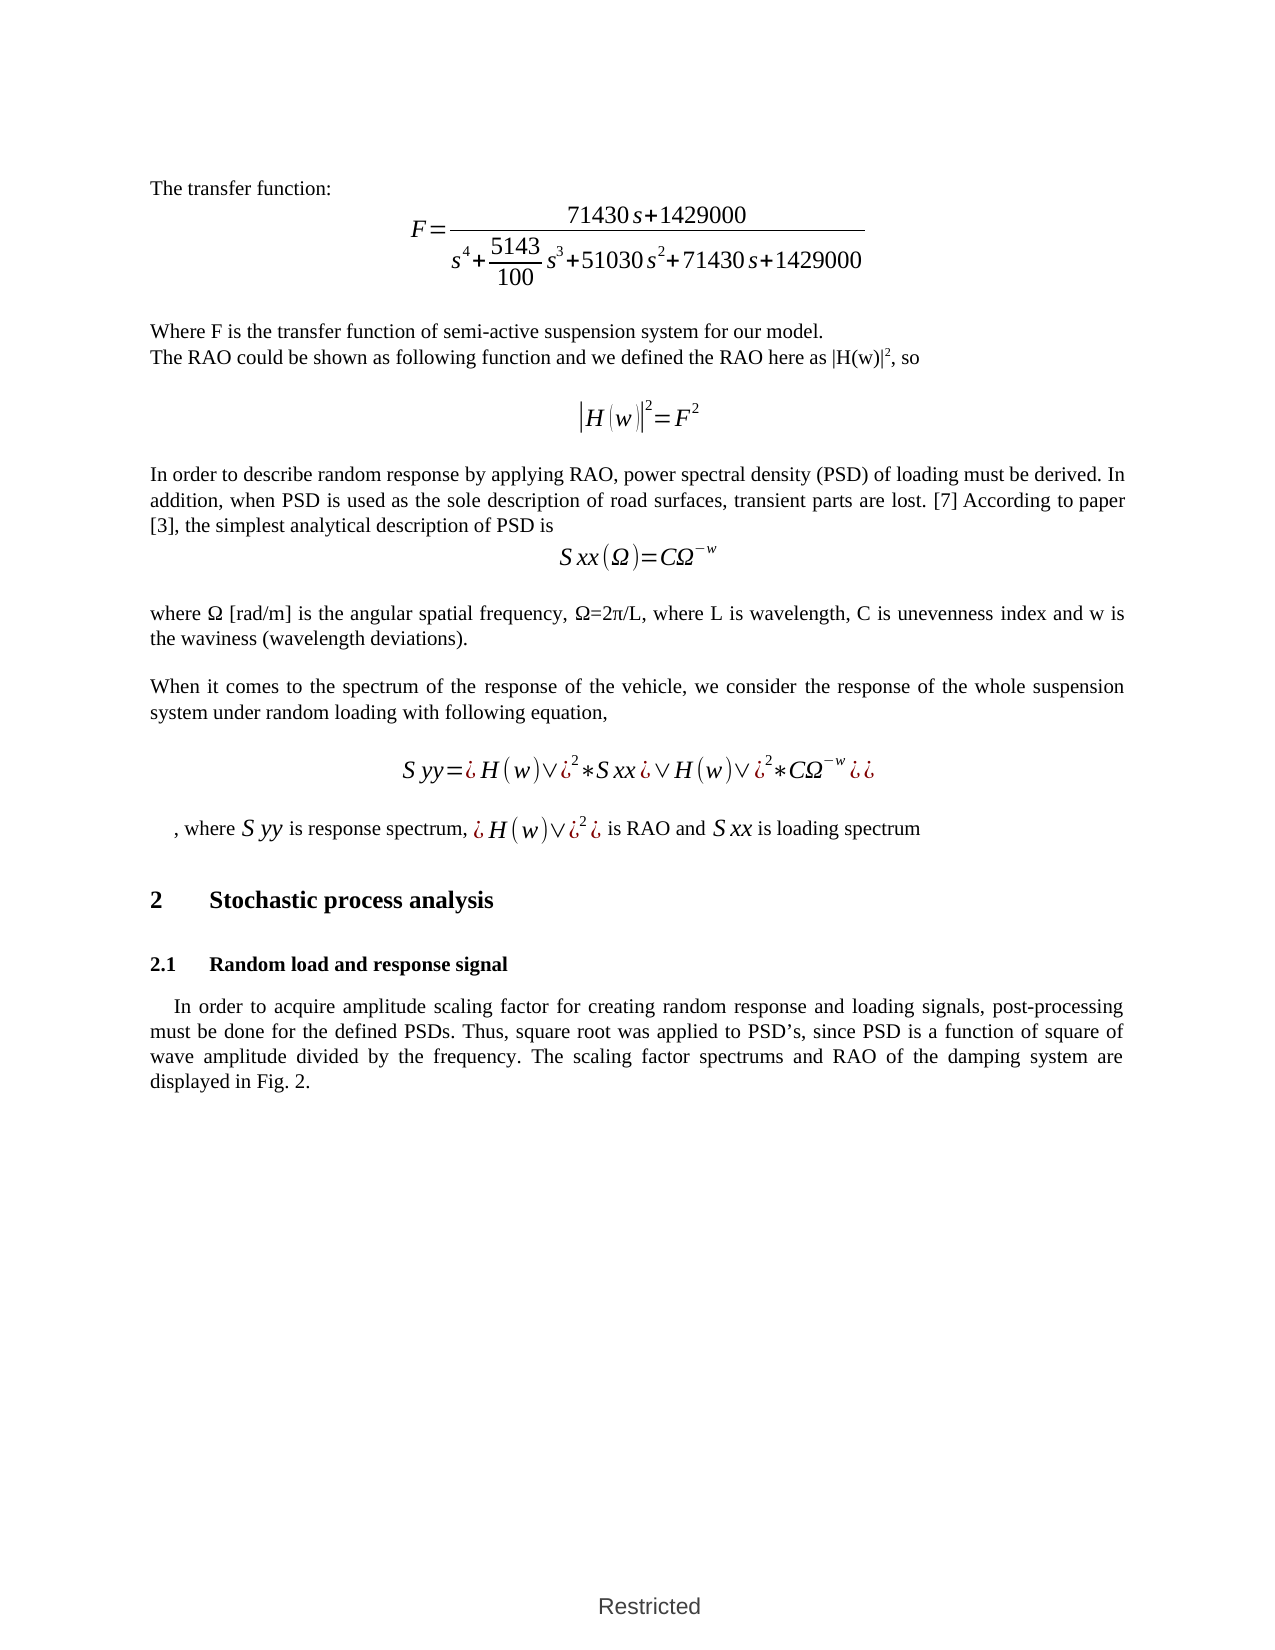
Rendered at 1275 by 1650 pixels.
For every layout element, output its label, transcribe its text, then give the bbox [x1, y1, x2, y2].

text where Ω [rad/m] is the angular spatial frequency, Ω=2π/L, where L is wavelength, C is unevenness index and w is the waviness (wavelength deviations). [150, 599, 1125, 649]
subtitle Random load and response signal [150, 951, 1125, 976]
subtitle Stochastic process analysis [150, 882, 1125, 914]
text In order to acquire amplitude scaling factor for creating random response and loading signals, post-processing must be done for the defined PSDs. Thus, square root was applied to PSD’s, since PSD is a function of square of wave amplitude divided by the frequency. The scaling factor spectrums and RAO of the damping system are displayed in Fig. 2. [150, 993, 1125, 1093]
text The RAO could be shown as following function and we defined the RAO here as |H(w)|2, so [150, 345, 1125, 369]
text , where is response spectrum, is RAO and is loading spectrum [150, 812, 1125, 845]
text Where F is the transfer function of semi-active suspension system for our model. [150, 319, 1125, 343]
text In order to describe random response by applying RAO, power spectral density (PSD) of loading must be derived. In addition, when PSD is used as the sole description of road surfaces, transient parts are lost. [7] According to paper [3], the simplest analytical description of PSD is [150, 462, 1125, 537]
text When it comes to the spectrum of the response of the vehicle, we consider the response of the whole suspension system under random loading with following equation, [150, 674, 1125, 724]
text The transfer function: [150, 176, 1125, 200]
